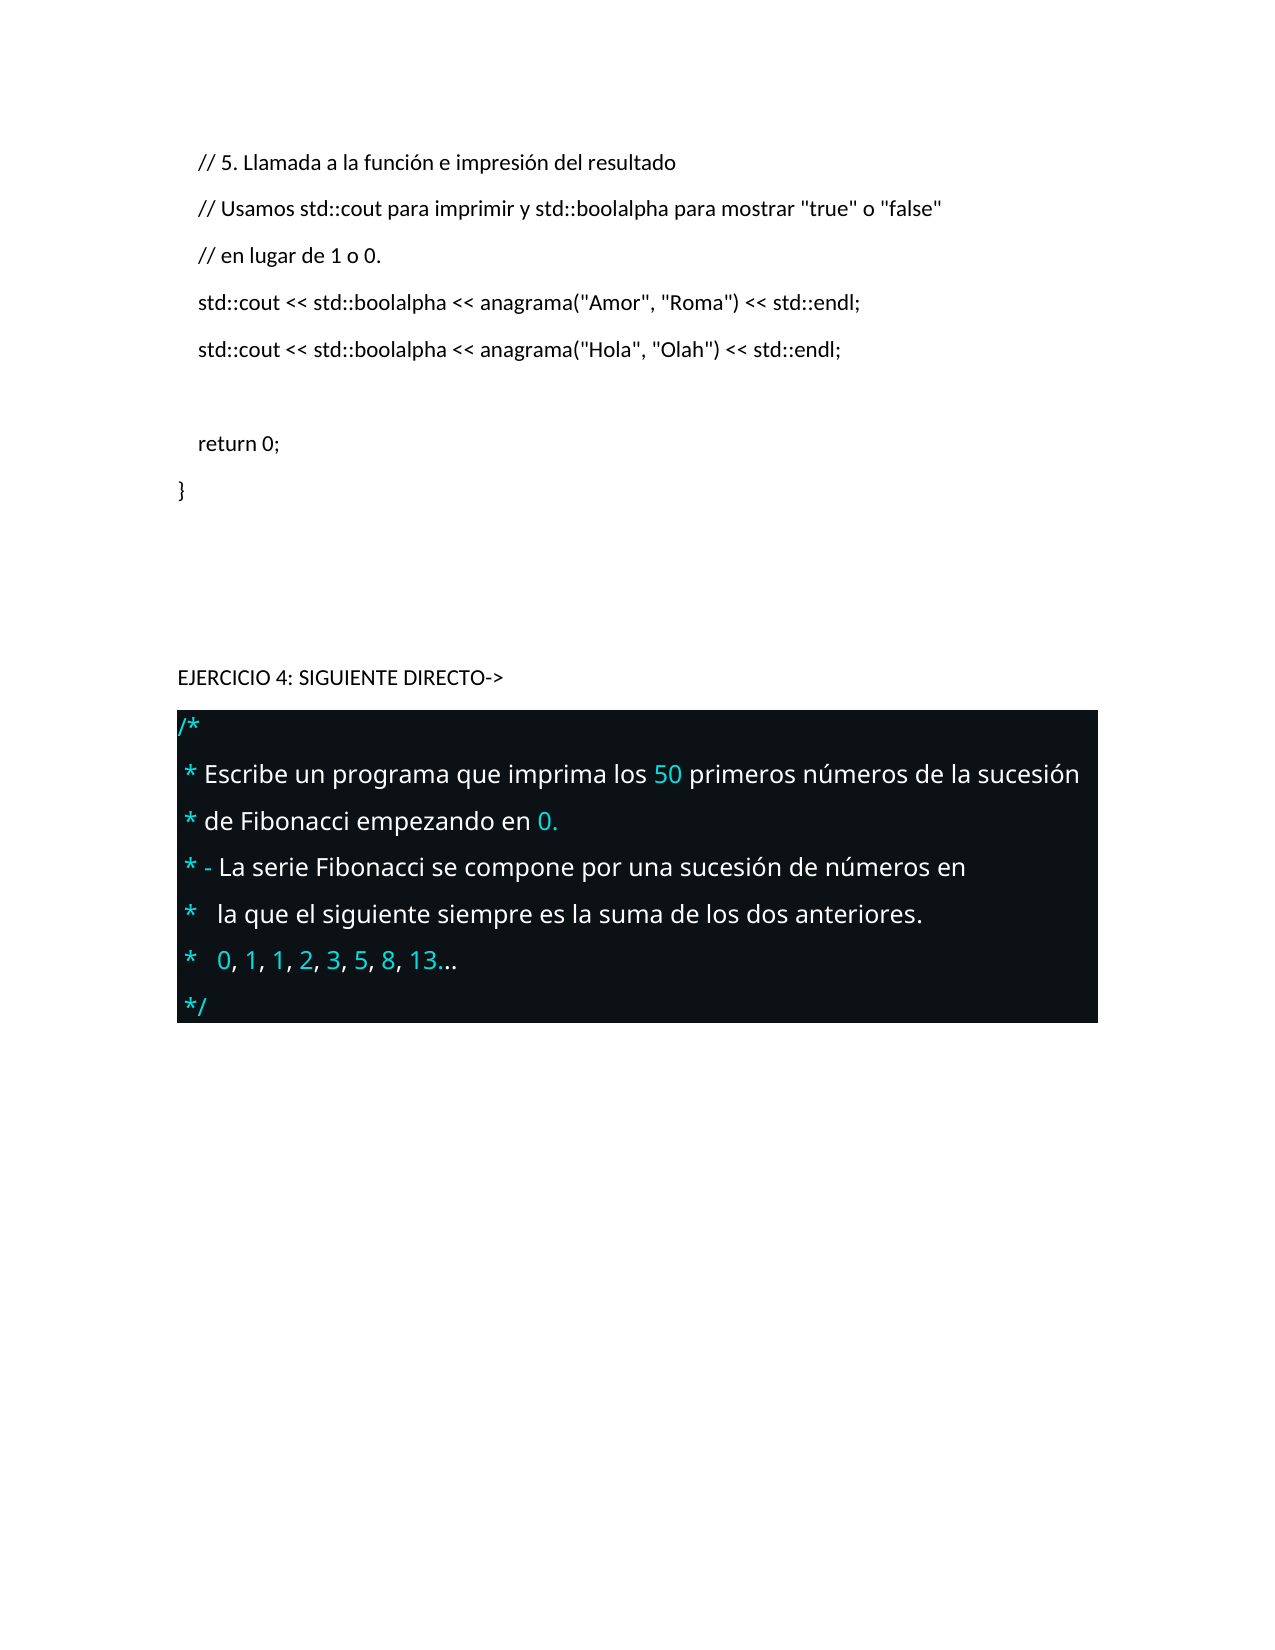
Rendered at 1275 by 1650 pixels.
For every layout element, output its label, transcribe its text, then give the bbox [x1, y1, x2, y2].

text } [177, 476, 1098, 504]
text return 0; [177, 429, 1098, 457]
text // en lugar de 1 o 0. [177, 241, 1098, 269]
text // 5. Llamada a la función e impresión del resultado [177, 148, 1098, 176]
text EJERCICIO 4: SIGUIENTE DIRECTO-> [177, 663, 1098, 691]
text * Escribe un programa que imprima los 50 primeros números de la sucesión [177, 757, 1098, 791]
text * de Fibonacci empezando en 0. [177, 803, 1098, 837]
text * - La serie Fibonacci se compone por una sucesión de números en [177, 850, 1098, 884]
text * 0, 1, 1, 2, 3, 5, 8, 13... [177, 943, 1098, 977]
text // Usamos std::cout para imprimir y std::boolalpha para mostrar "true" o "false" [177, 194, 1098, 222]
text std::cout << std::boolalpha << anagrama("Amor", "Roma") << std::endl; [177, 288, 1098, 316]
text * la que el siguiente siempre es la suma de los dos anteriores. [177, 896, 1098, 930]
text */ [177, 989, 1098, 1023]
text std::cout << std::boolalpha << anagrama("Hola", "Olah") << std::endl; [177, 335, 1098, 363]
text /* [177, 710, 1098, 744]
